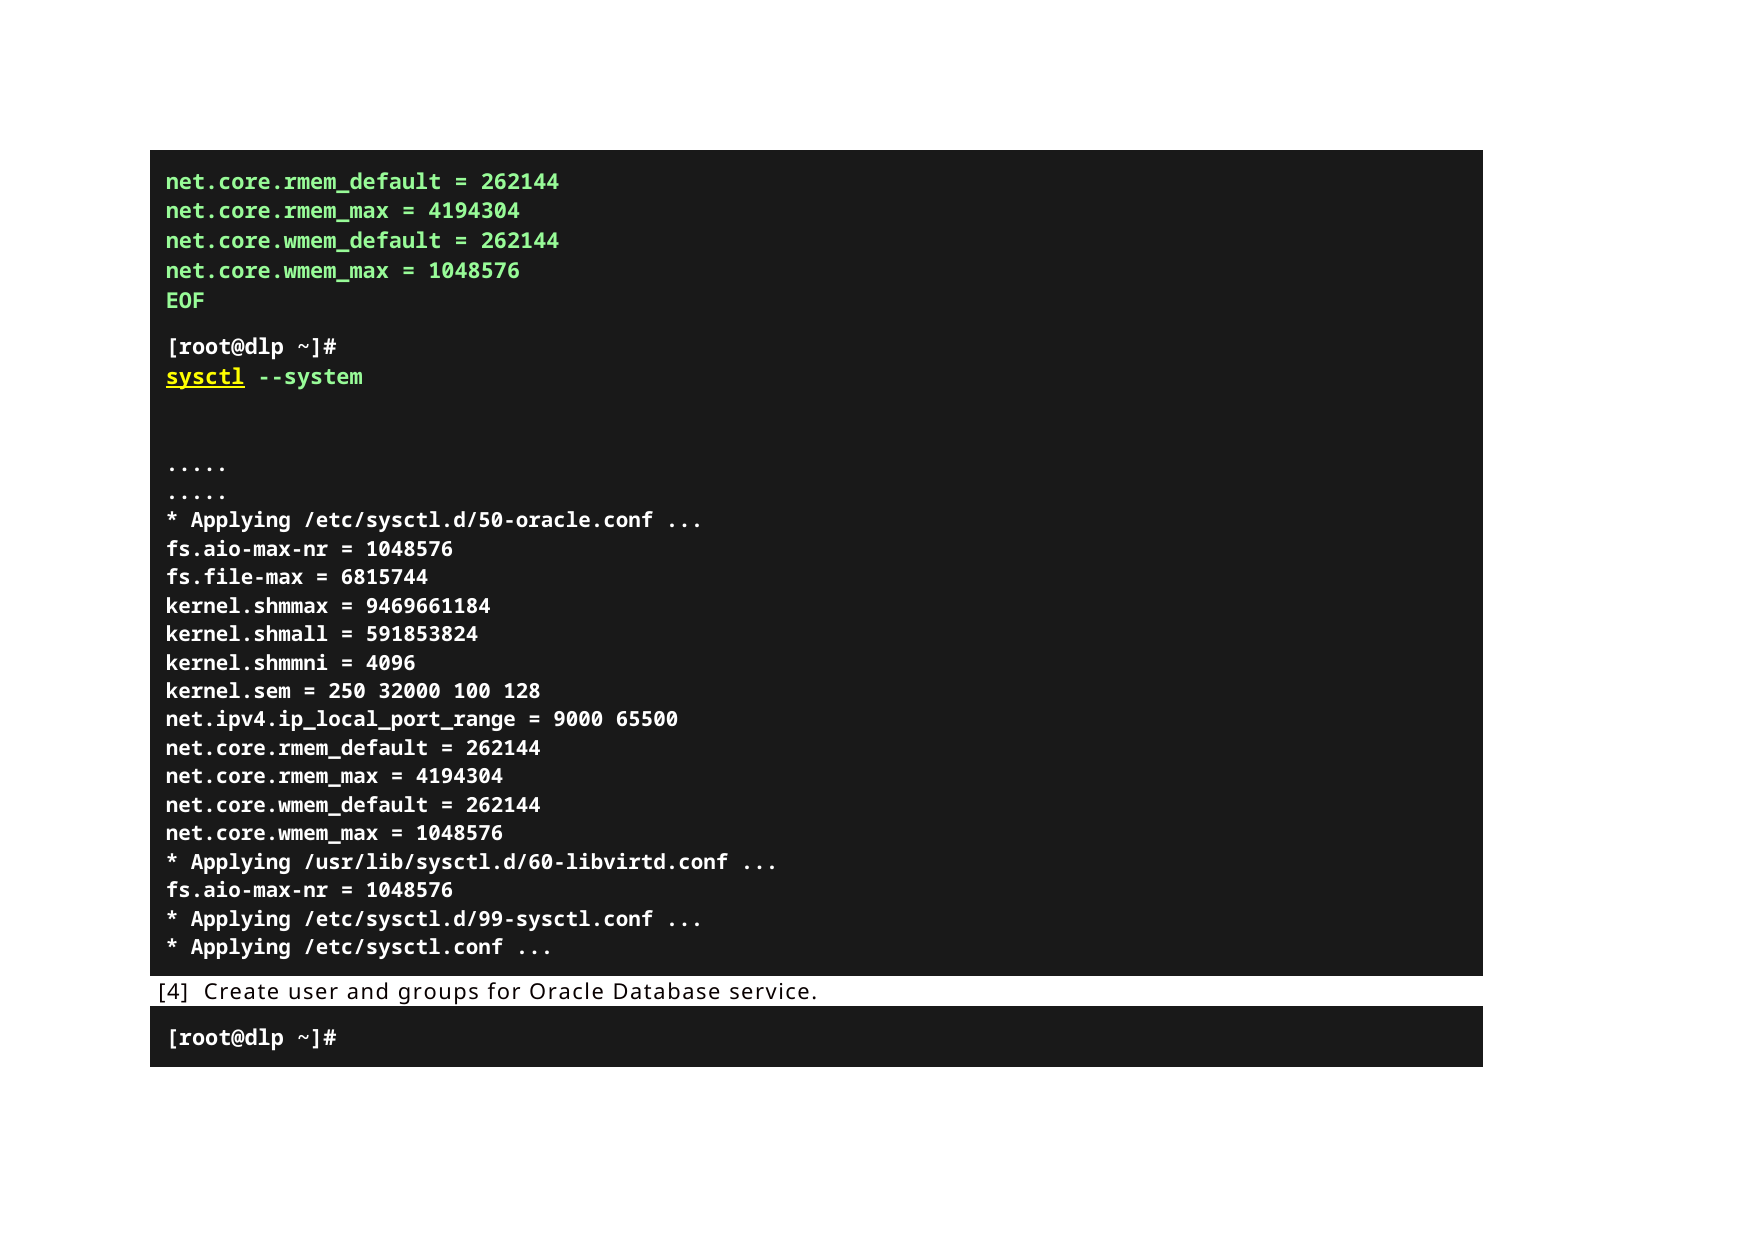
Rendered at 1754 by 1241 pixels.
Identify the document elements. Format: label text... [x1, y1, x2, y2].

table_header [150, 1006, 1483, 1067]
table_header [150, 150, 1483, 976]
table_header [4] [150, 976, 204, 1006]
table_header Create user and groups for Oracle Database service. [204, 976, 1483, 1006]
